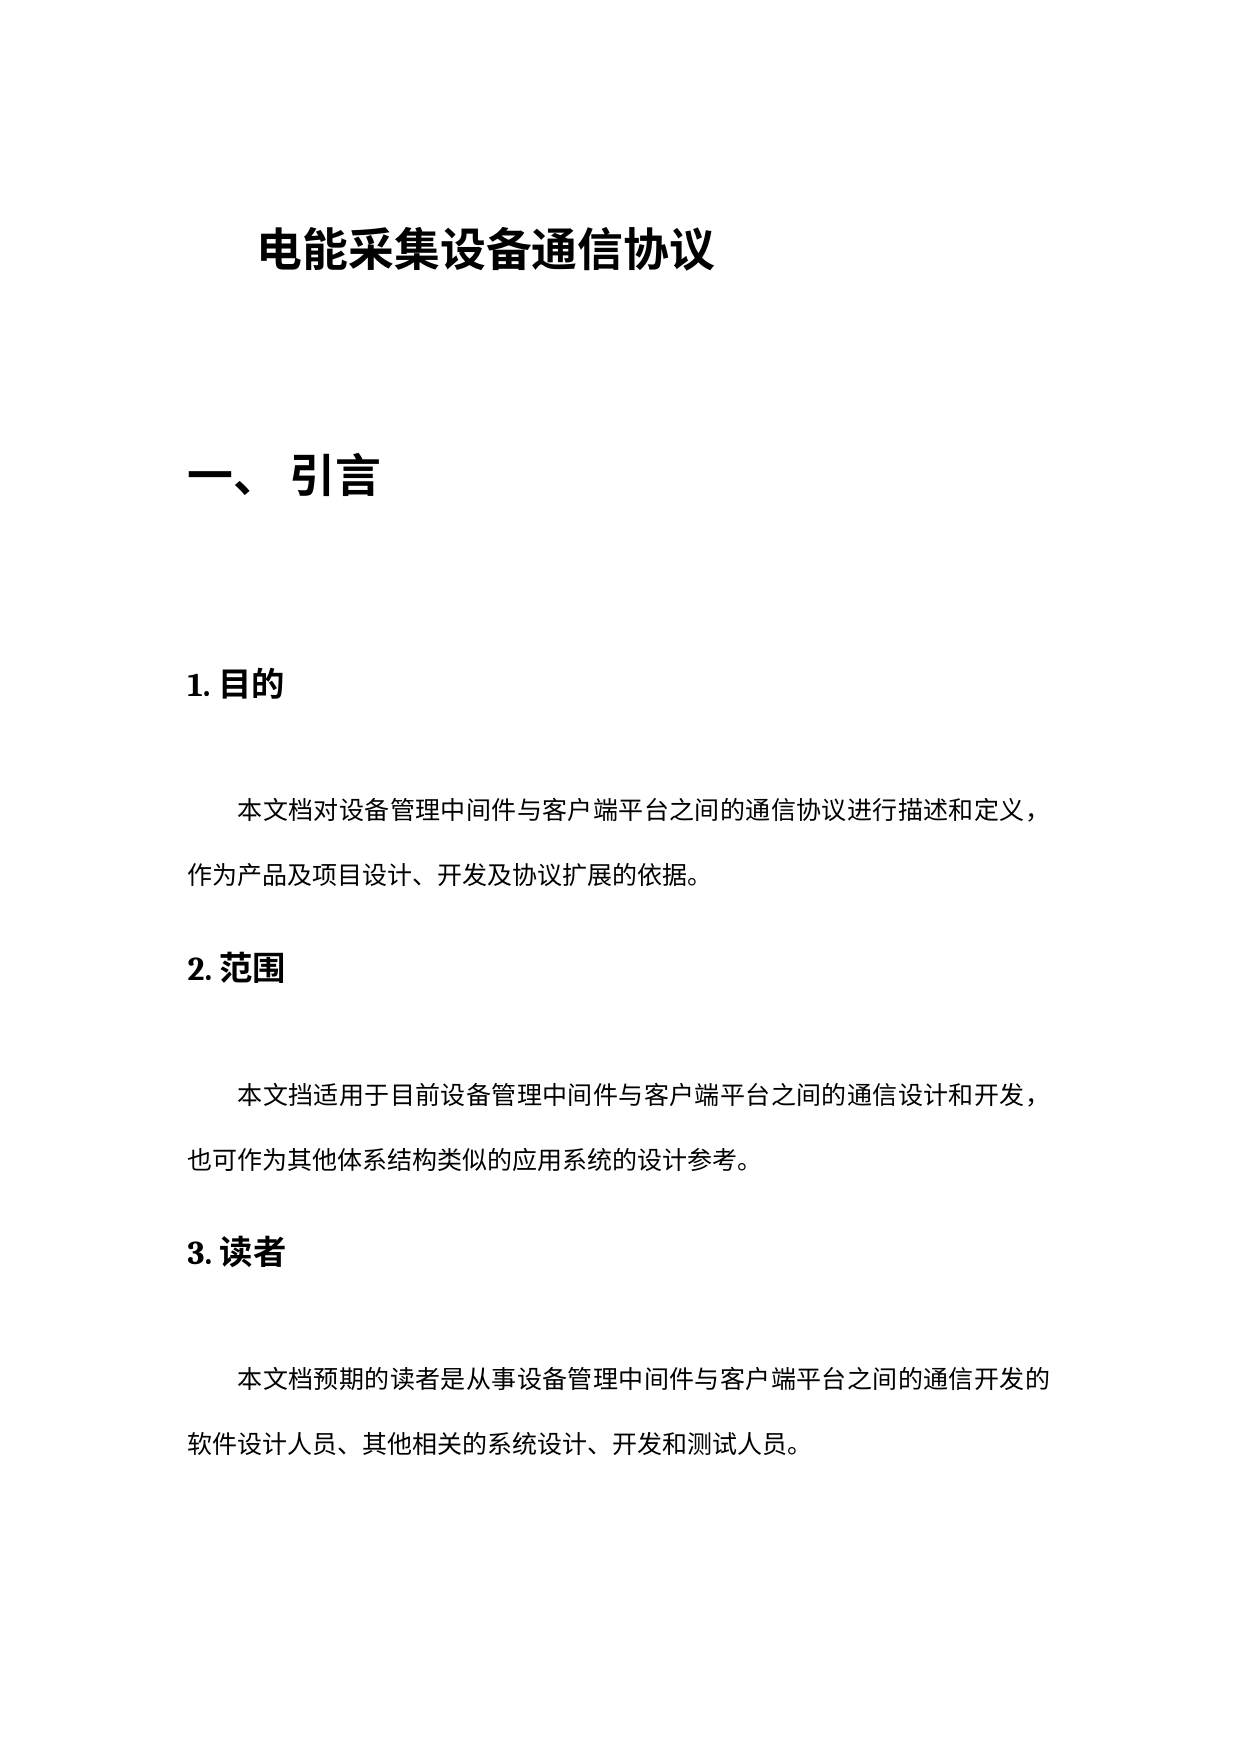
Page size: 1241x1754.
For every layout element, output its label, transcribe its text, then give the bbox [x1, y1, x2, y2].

subtitle 1. 目的 [187, 649, 1053, 714]
subtitle 电能采集设备通信协议 [187, 197, 1053, 295]
text 本文档对设备管理中间件与客户端平台之间的通信协议进行描述和定义，作为产品及项目设计、开发及协议扩展的依据。 [187, 776, 1053, 906]
text 本文档预期的读者是从事设备管理中间件与客户端平台之间的通信开发的软件设计人员、其他相关的系统设计、开发和测试人员。 [187, 1345, 1053, 1475]
subtitle 3. 读者 [187, 1218, 1053, 1283]
subtitle 一、 引言 [187, 424, 1053, 521]
subtitle 2. 范围 [187, 933, 1053, 998]
text 本文挡适用于目前设备管理中间件与客户端平台之间的通信设计和开发，也可作为其他体系结构类似的应用系统的设计参考。 [187, 1061, 1053, 1191]
